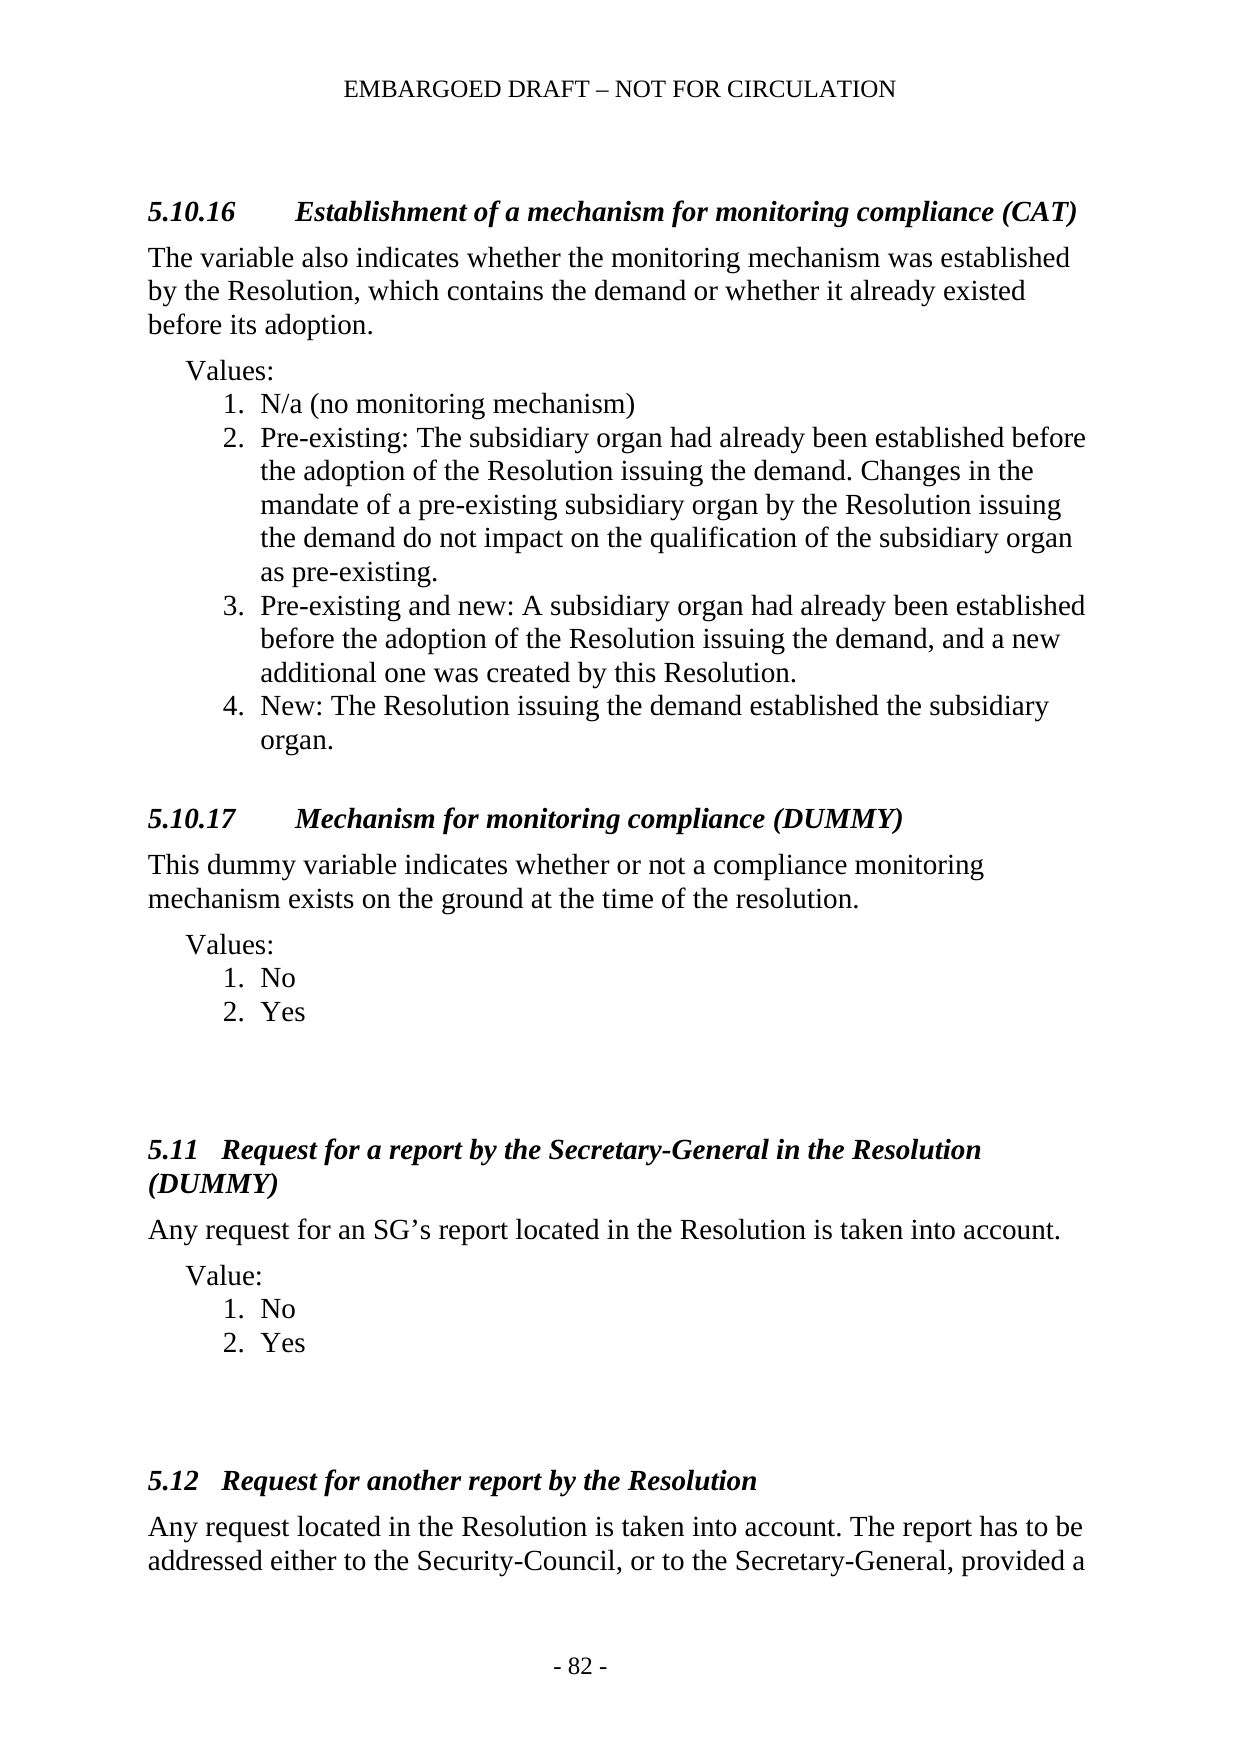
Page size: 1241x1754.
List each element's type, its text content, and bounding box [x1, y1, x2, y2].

subtitle 5.12 Request for another report by the Resolution [148, 1463, 1093, 1497]
text Values: [185, 927, 1093, 961]
text Values: [185, 353, 1093, 386]
text Value: [185, 1258, 1093, 1291]
list New: The Resolution issuing the demand established the subsidiary organ. [223, 688, 1093, 755]
list Yes [223, 1325, 1093, 1358]
list Pre-existing and new: A subsidiary organ had already been established before the adoption of the Resolution issuing the demand, and a new additional one was created by this Resolution. [223, 588, 1093, 688]
list No [223, 1291, 1093, 1325]
subtitle 5.11 Request for a report by the Secretary-General in the Resolution (DUMMY) [148, 1132, 1093, 1199]
subtitle 5.10.16 Establishment of a mechanism for monitoring compliance (CAT) [148, 194, 1093, 227]
text This dummy variable indicates whether or not a compliance monitoring mechanism exists on the ground at the time of the resolution. [148, 847, 1093, 914]
list Yes [223, 994, 1093, 1028]
text Any request for an SG’s report located in the Resolution is taken into account. [148, 1212, 1093, 1245]
list N/a (no monitoring mechanism) [223, 386, 1093, 420]
subtitle 5.10.17 Mechanism for monitoring compliance (DUMMY) [148, 801, 1093, 835]
list No [223, 961, 1093, 994]
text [148, 1509, 1093, 1576]
list Pre-existing: The subsidiary organ had already been established before the adoption of the Resolution issuing the demand. Changes in the mandate of a pre-existing subsidiary organ by the Resolution issuing the demand do not impact on the qualification of the subsidiary organ as pre-existing. [223, 420, 1093, 588]
text The variable also indicates whether the monitoring mechanism was established by the Resolution, which contains the demand or whether it already existed before its adoption. [148, 240, 1093, 340]
